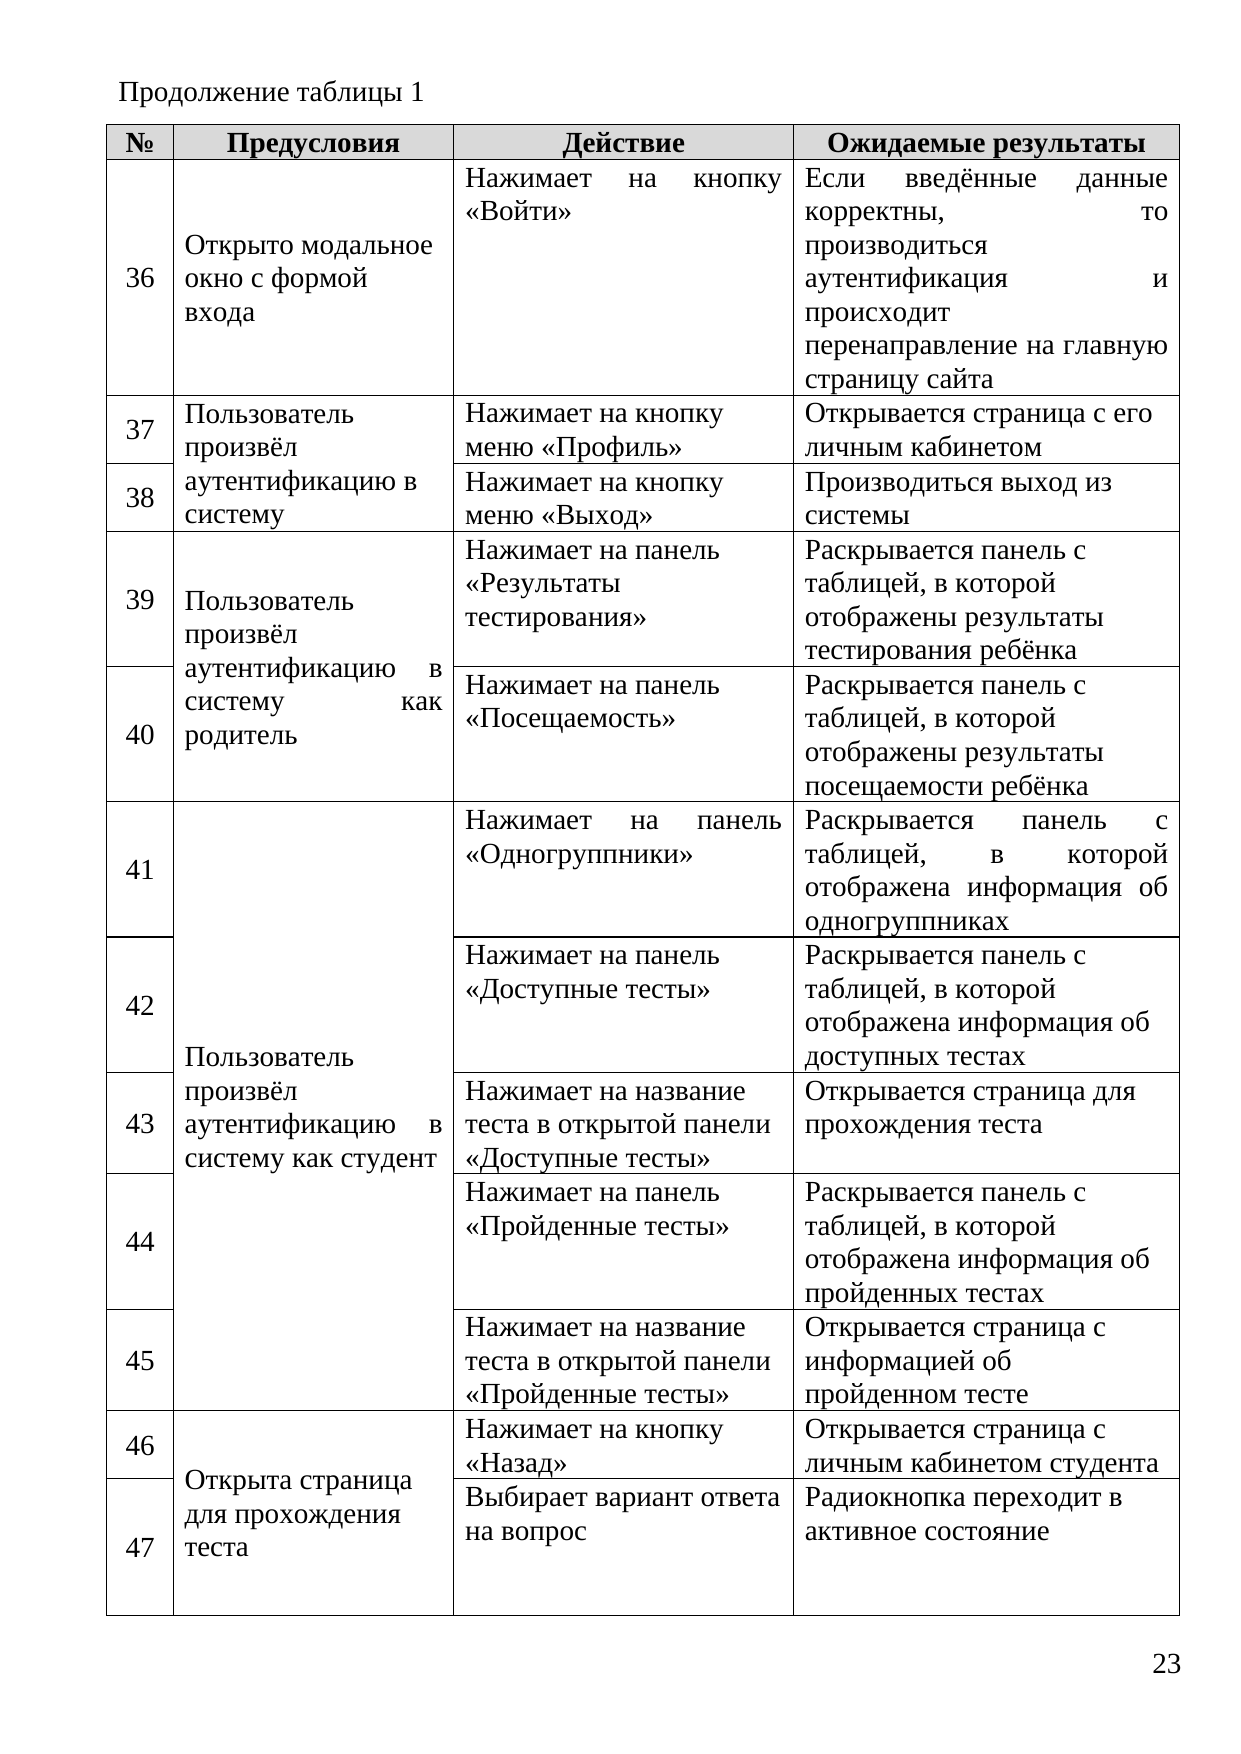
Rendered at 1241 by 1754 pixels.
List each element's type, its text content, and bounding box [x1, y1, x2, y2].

table_cell 47 [107, 1479, 173, 1614]
table_cell 39 [107, 532, 173, 666]
table_cell 44 [107, 1174, 173, 1308]
table_cell Нажимает на панель «Посещаемость» [454, 667, 793, 801]
table_cell Открыто модальное окно с формой входа [174, 160, 453, 394]
table_cell 36 [107, 160, 173, 394]
table_cell Нажимает на панель «Результаты тестирования» [454, 532, 793, 666]
table_cell Открывается страница для прохождения теста [794, 1073, 1179, 1173]
table_cell Нажимает на кнопку «Назад» [454, 1411, 793, 1478]
table_cell 41 [107, 802, 173, 936]
table_cell Нажимает на кнопку «Войти» [454, 160, 793, 394]
table_cell Открывается страница с личным кабинетом студента [794, 1411, 1179, 1478]
table_cell Открывается страница с информацией об пройденном тесте [794, 1310, 1179, 1410]
table_cell 45 [107, 1310, 173, 1410]
table_cell Выбирает вариант ответа на вопрос [454, 1479, 793, 1614]
table_cell Открывается страница с его личным кабинетом [794, 396, 1179, 463]
table_cell Если введённые данные корректны, то производиться аутентификация и происходит перенаправление на главную страницу сайта [794, 160, 1179, 394]
table_cell Нажимает на кнопку меню «Выход» [454, 464, 793, 531]
table_cell 46 [107, 1411, 173, 1478]
table_cell Нажимает на кнопку меню «Профиль» [454, 396, 793, 463]
table_cell Радиокнопка переходит в активное состояние [794, 1479, 1179, 1614]
table_cell Нажимает на панель «Доступные тесты» [454, 938, 793, 1072]
table_cell Раскрывается панель с таблицей, в которой отображена информация об доступных тестах [794, 938, 1179, 1072]
table_cell Производиться выход из системы [794, 464, 1179, 531]
table_cell 38 [107, 464, 173, 531]
table_cell 40 [107, 667, 173, 801]
table_cell Раскрывается панель с таблицей, в которой отображена информация об одногруппниках [794, 802, 1179, 936]
table_cell Открыта страница для прохождения теста [174, 1411, 453, 1614]
table_cell 42 [107, 938, 173, 1072]
table_cell Пользователь произвёл аутентификацию в систему [174, 396, 453, 531]
table_cell Раскрывается панель с таблицей, в которой отображена информация об пройденных тестах [794, 1174, 1179, 1308]
table_cell Предусловия [174, 125, 453, 159]
table_cell 43 [107, 1073, 173, 1173]
table_cell Пользователь произвёл аутентификацию в систему как родитель [174, 532, 453, 801]
table_cell Ожидаемые результаты [794, 125, 1179, 159]
table_cell № [107, 125, 173, 159]
table_cell Нажимает на название теста в открытой панели «Пройденные тесты» [454, 1310, 793, 1410]
table_cell Действие [454, 125, 793, 159]
table_cell Пользователь произвёл аутентификацию в систему как студент [174, 802, 453, 1410]
table_cell Раскрывается панель с таблицей, в которой отображены результаты посещаемости ребёнка [794, 667, 1179, 801]
table_cell Нажимает на панель «Пройденные тесты» [454, 1174, 793, 1308]
table_cell Нажимает на панель «Одногруппники» [454, 802, 793, 936]
table_cell 37 [107, 396, 173, 463]
table_cell Раскрывается панель с таблицей, в которой отображены результаты тестирования ребёнка [794, 532, 1179, 666]
table_cell Нажимает на название теста в открытой панели «Доступные тесты» [454, 1073, 793, 1173]
